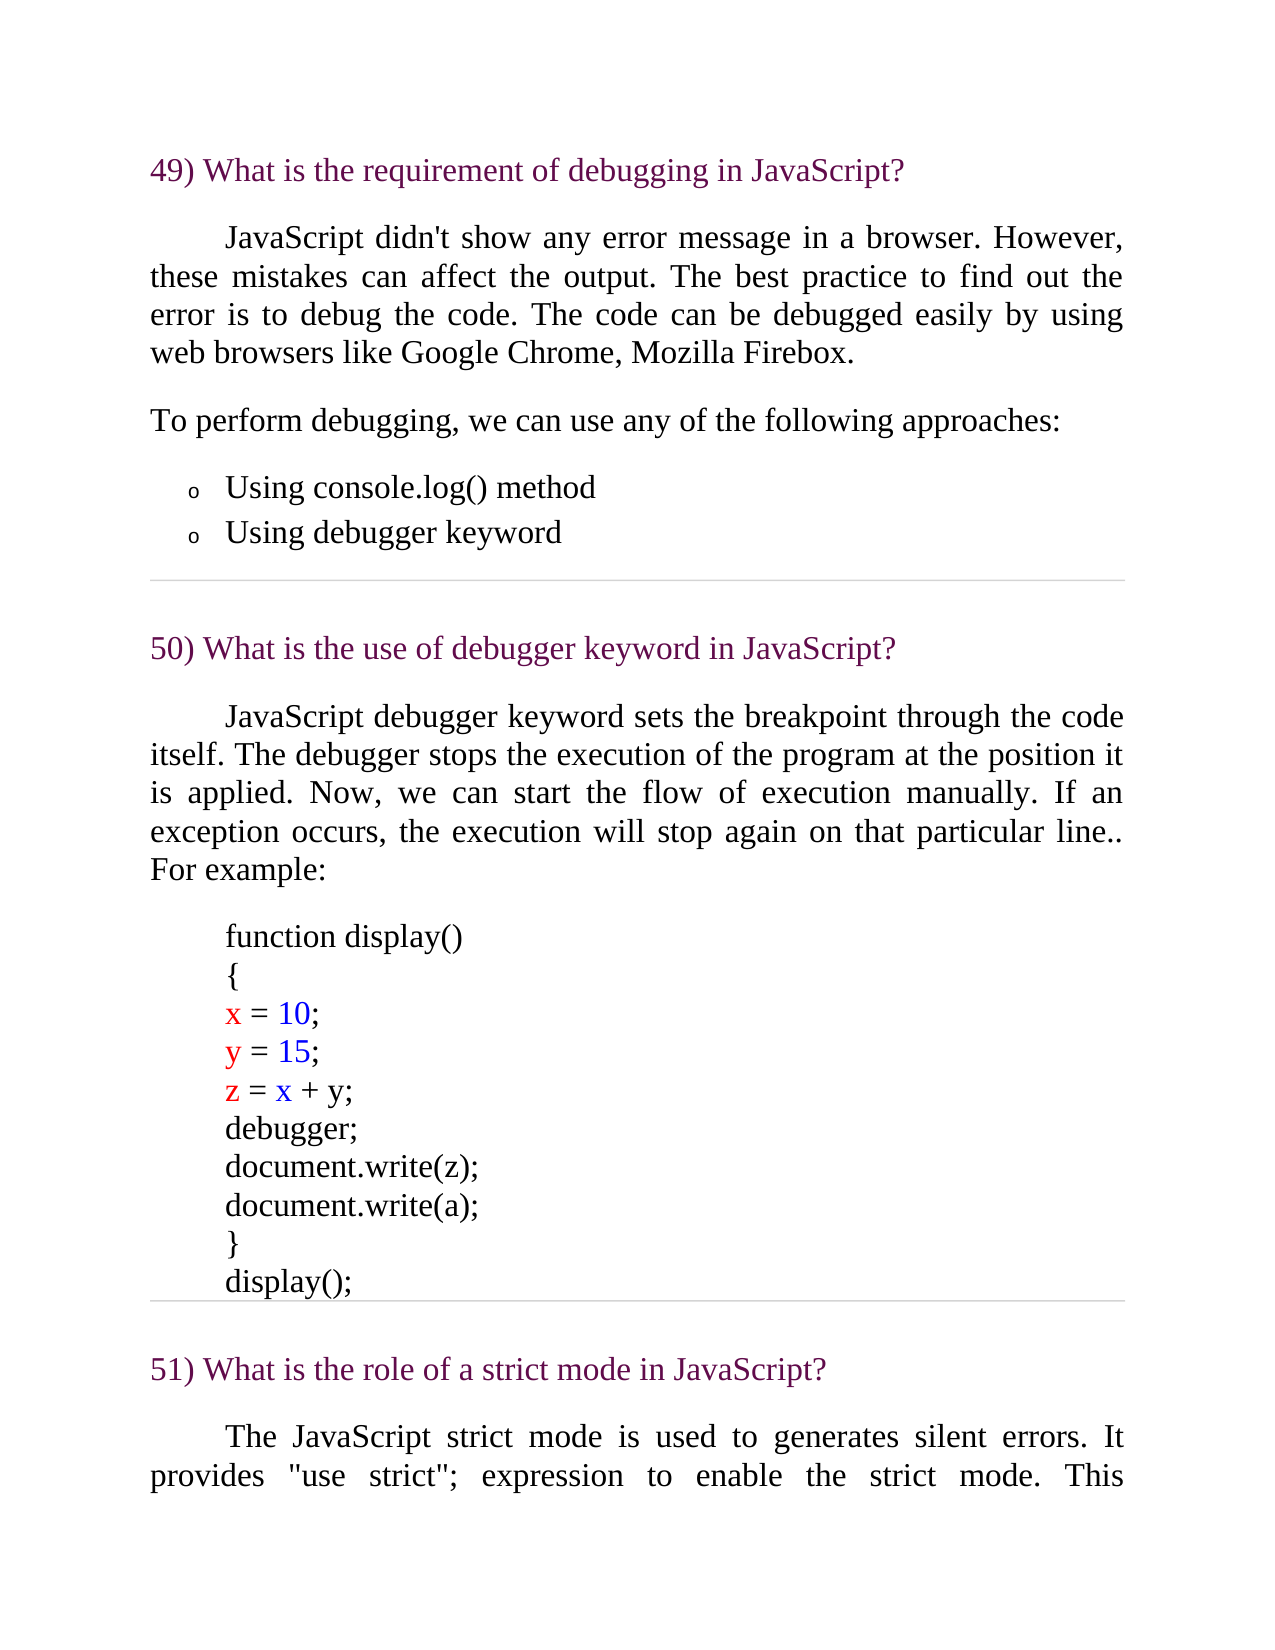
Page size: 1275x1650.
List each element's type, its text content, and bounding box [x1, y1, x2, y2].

subtitle 51) What is the role of a strict mode in JavaScript? [150, 1349, 1125, 1387]
text To perform debugging, we can use any of the following approaches: [150, 400, 1125, 438]
subtitle 49) What is the requirement of debugging in JavaScript? [150, 150, 1125, 188]
text { [150, 955, 1125, 993]
subtitle 50) What is the use of debugger keyword in JavaScript? [150, 628, 1125, 667]
text document.write(z); [150, 1147, 1125, 1185]
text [150, 1416, 1125, 1493]
list Using debugger keyword [187, 512, 1125, 550]
text x = 10; [150, 993, 1125, 1032]
text debugger; [150, 1108, 1125, 1147]
text function display() [150, 917, 1125, 955]
text y = 15; [150, 1032, 1125, 1070]
text JavaScript didn't show any error message in a browser. However, these mistakes can affect the output. The best practice to find out the error is to debug the code. The code can be debugged easily by using web browsers like Google Chrome, Mozilla Firebox. [150, 217, 1125, 371]
text z = x + y; [150, 1070, 1125, 1108]
text display(); [150, 1262, 1125, 1300]
text JavaScript debugger keyword sets the breakpoint through the code itself. The debugger stops the execution of the program at the position it is applied. Now, we can start the flow of execution manually. If an exception occurs, the execution will stop again on that particular line.. For example: [150, 696, 1125, 888]
list Using console.log() method [187, 467, 1125, 506]
text } [150, 1223, 1125, 1262]
text document.write(a); [150, 1185, 1125, 1223]
